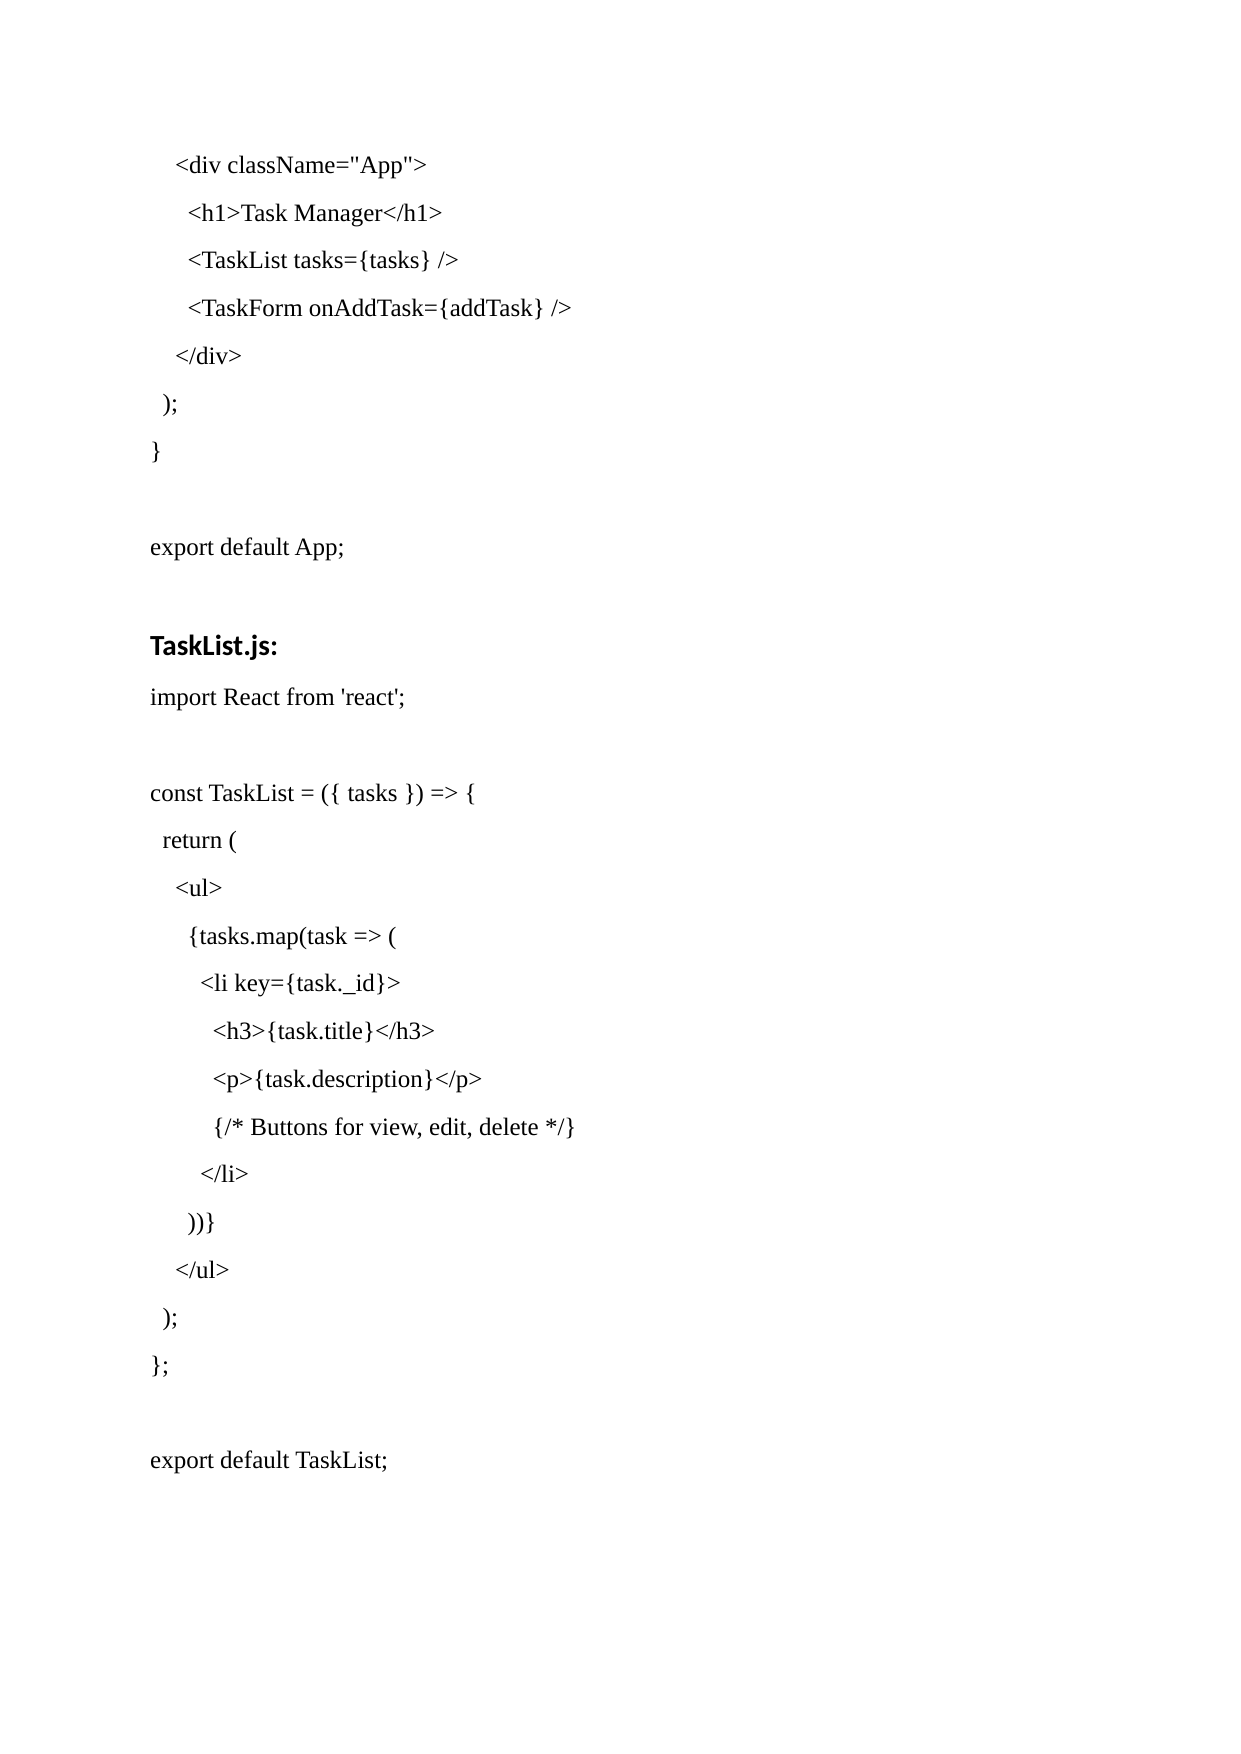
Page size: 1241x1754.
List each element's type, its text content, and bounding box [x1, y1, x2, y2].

text ))} [150, 1207, 1090, 1236]
text import React from 'react'; [150, 682, 1090, 711]
text <li key={task._id}> [150, 968, 1090, 997]
text <h1>Task Manager</h1> [150, 198, 1090, 226]
text const TaskList = ({ tasks }) => { [150, 778, 1090, 806]
text {/* Buttons for view, edit, delete */} [150, 1112, 1090, 1140]
text ); [150, 388, 1090, 417]
text </ul> [150, 1255, 1090, 1283]
text }; [150, 1350, 1090, 1379]
text export default TaskList; [150, 1446, 1090, 1474]
text TaskList.js: [150, 627, 1090, 663]
text <h3>{task.title}</h3> [150, 1016, 1090, 1045]
text <ul> [150, 873, 1090, 902]
text </li> [150, 1159, 1090, 1188]
text return ( [150, 825, 1090, 854]
text <div className="App"> [150, 150, 1090, 179]
text {tasks.map(task => ( [150, 921, 1090, 949]
text ); [150, 1302, 1090, 1331]
text } [150, 436, 1090, 465]
text </div> [150, 341, 1090, 369]
text export default App; [150, 532, 1090, 560]
text <p>{task.description}</p> [150, 1064, 1090, 1093]
text <TaskList tasks={tasks} /> [150, 245, 1090, 274]
text <TaskForm onAddTask={addTask} /> [150, 293, 1090, 322]
